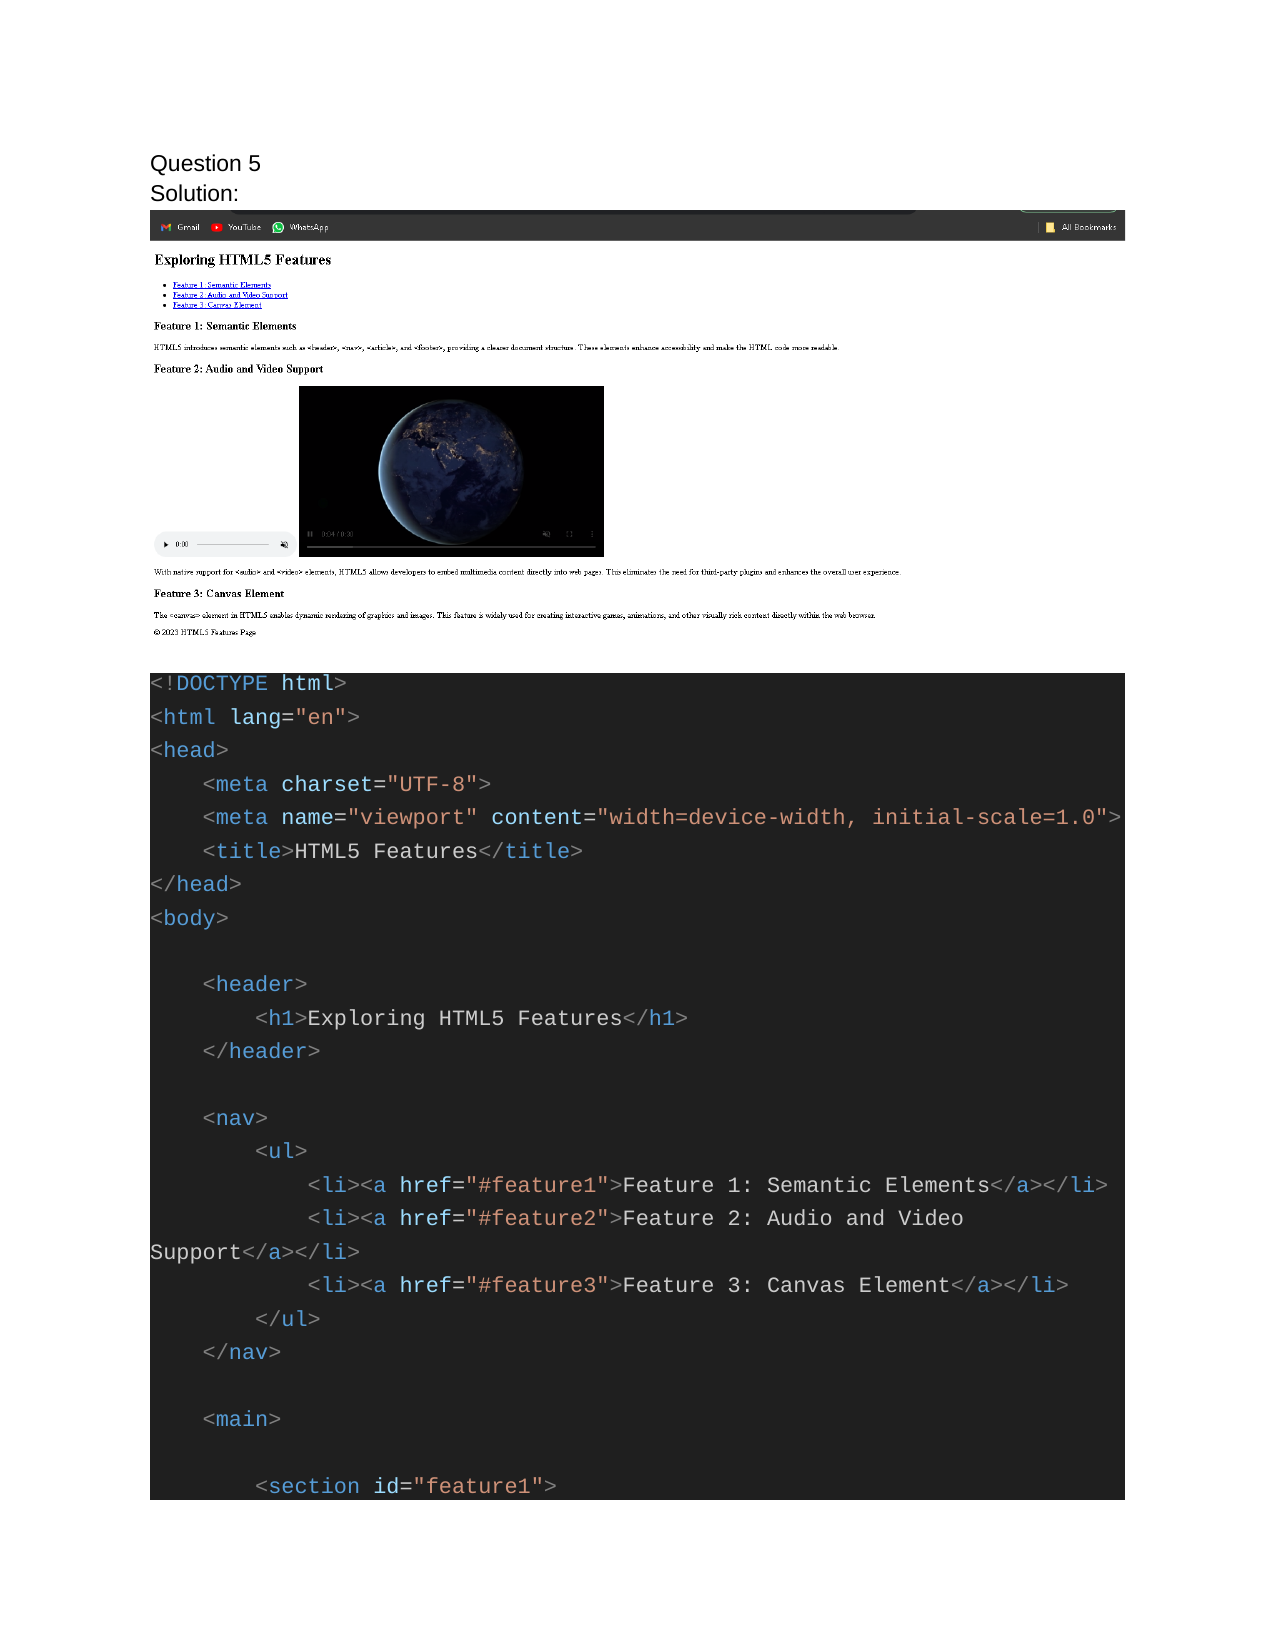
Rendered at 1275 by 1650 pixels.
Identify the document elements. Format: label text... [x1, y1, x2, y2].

text <html lang="en"> [150, 706, 1125, 731]
text <li><a href="#feature1">Feature 1: Semantic Elements</a></li> [150, 1174, 1125, 1199]
text <li><a href="#feature2">Feature 2: Audio and Video Support</a></li> [150, 1208, 1125, 1266]
text Question 5 [150, 150, 1125, 176]
text </nav> [150, 1341, 1125, 1366]
text <title>HTML5 Features</title> [150, 840, 1125, 864]
text <ul> [150, 1141, 1125, 1166]
text <header> [150, 973, 1125, 998]
text <!DOCTYPE html> [150, 673, 1125, 697]
text <h1>Exploring HTML5 Features</h1> [150, 1007, 1125, 1032]
text Solution: [150, 180, 1125, 207]
text <body> [150, 907, 1125, 931]
text <meta charset="UTF-8"> [150, 773, 1125, 798]
text <section id="feature1"> [150, 1475, 1125, 1500]
text <li><a href="#feature3">Feature 3: Canvas Element</a></li> [150, 1274, 1125, 1299]
text </ul> [150, 1308, 1125, 1333]
text </head> [150, 873, 1125, 898]
picture [150, 210, 1125, 669]
text </header> [150, 1040, 1125, 1065]
text <nav> [150, 1107, 1125, 1132]
text <main> [150, 1408, 1125, 1433]
text <meta name="viewport" content="width=device-width, initial-scale=1.0"> [150, 806, 1125, 831]
text <head> [150, 739, 1125, 764]
